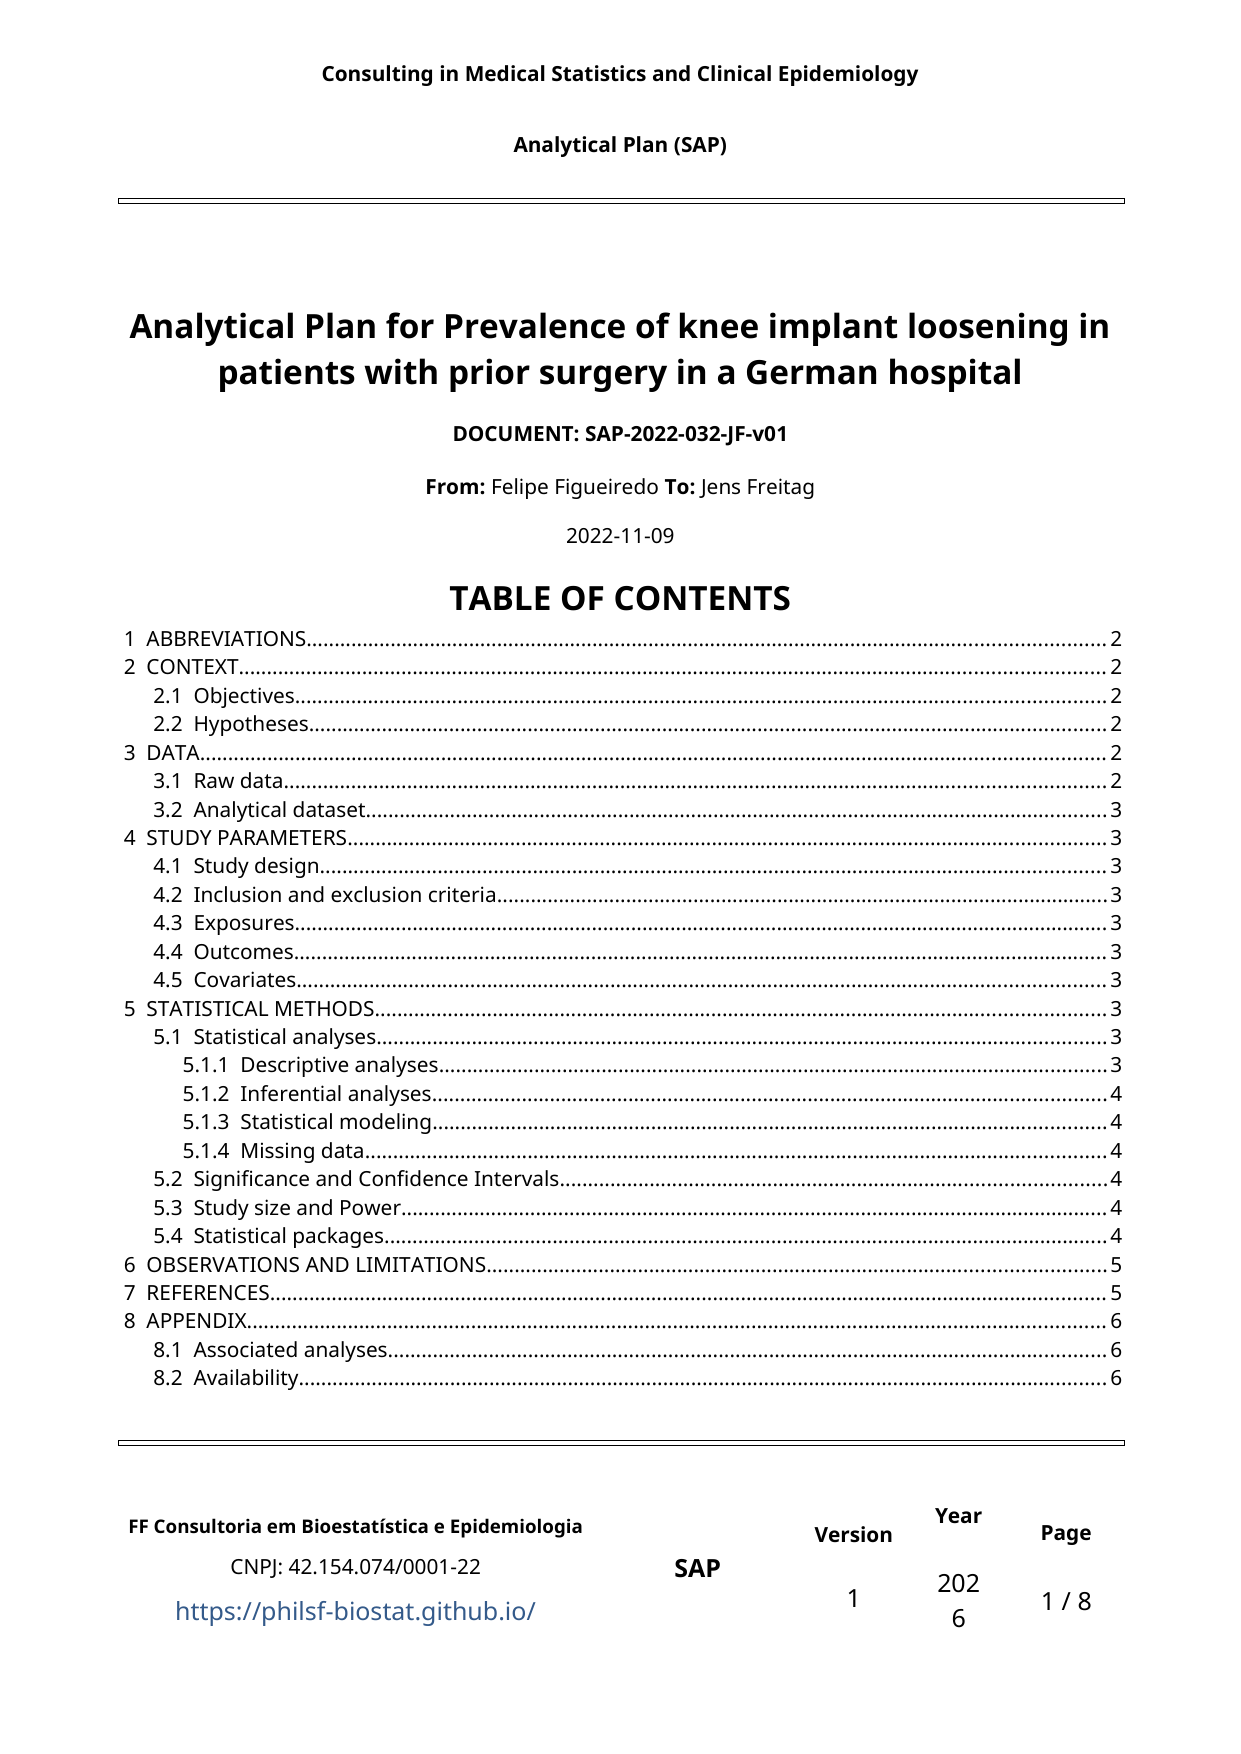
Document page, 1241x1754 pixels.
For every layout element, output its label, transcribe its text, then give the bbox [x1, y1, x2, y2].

text 2022-11-09 [118, 522, 1122, 550]
text From: Felipe Figueiredo To: Jens Freitag [118, 472, 1122, 501]
title Analytical Plan for Prevalence of knee implant loosening in patients with prior surgery in a German hospital [118, 303, 1122, 394]
subtitle DOCUMENT: SAP-2022-032-JF-v01 [118, 419, 1122, 447]
